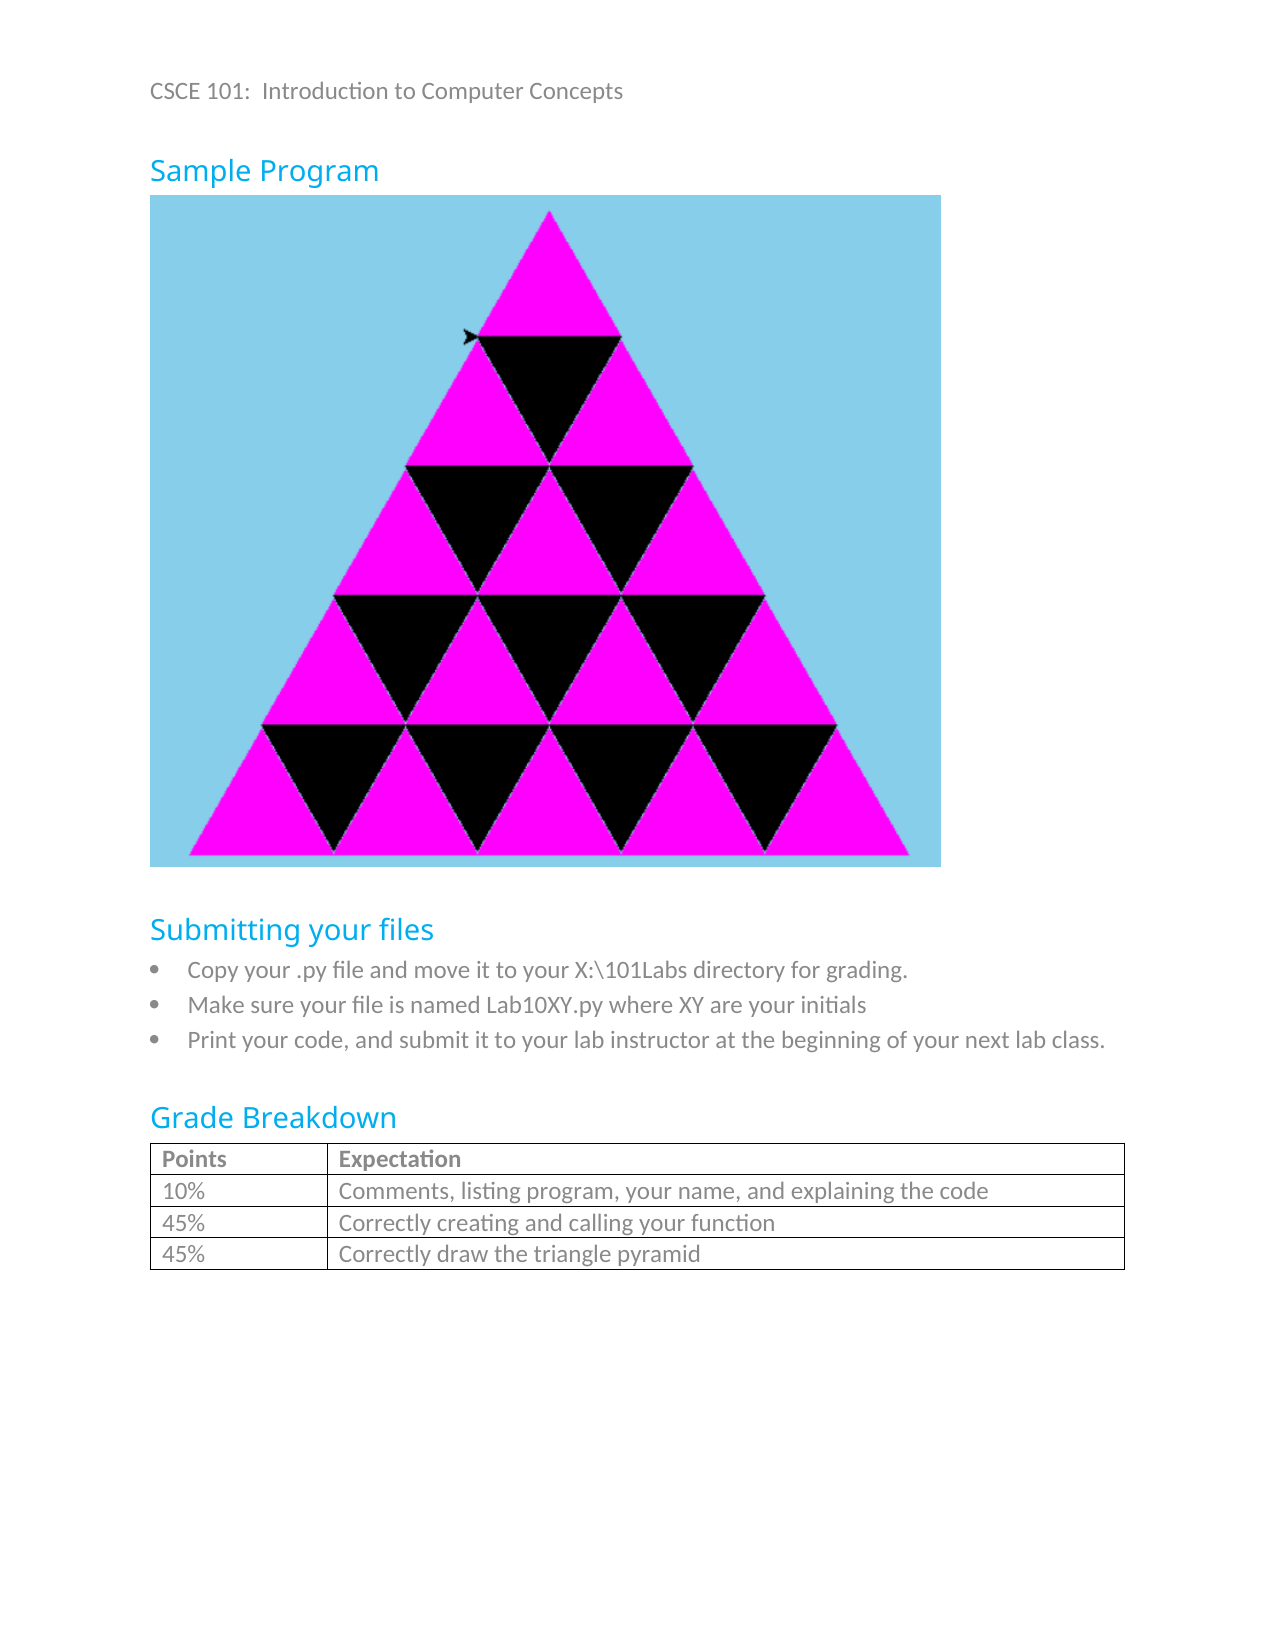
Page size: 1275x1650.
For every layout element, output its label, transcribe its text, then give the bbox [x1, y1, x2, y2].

table_header Expectation [328, 1144, 1124, 1174]
subtitle Submitting your files [150, 909, 1125, 948]
subtitle Sample Program [150, 150, 1125, 190]
table_cell 10% [151, 1175, 327, 1206]
subtitle Grade Breakdown [150, 1097, 1125, 1137]
list Make sure your file is named Lab10XY.py where XY are your initials [150, 989, 1125, 1020]
table_cell 45% [151, 1238, 327, 1269]
table_cell Comments, listing program, your name, and explaining the code [328, 1175, 1124, 1206]
list Print your code, and submit it to your lab instructor at the beginning of your next lab class. [150, 1024, 1125, 1055]
list Copy your .py file and move it to your X:\101Labs directory for grading. [150, 954, 1125, 985]
table_header Points [151, 1144, 327, 1174]
table_cell 45% [151, 1207, 327, 1237]
picture [150, 195, 941, 867]
table_cell Correctly draw the triangle pyramid [328, 1238, 1124, 1269]
table_cell Correctly creating and calling your function [328, 1207, 1124, 1237]
